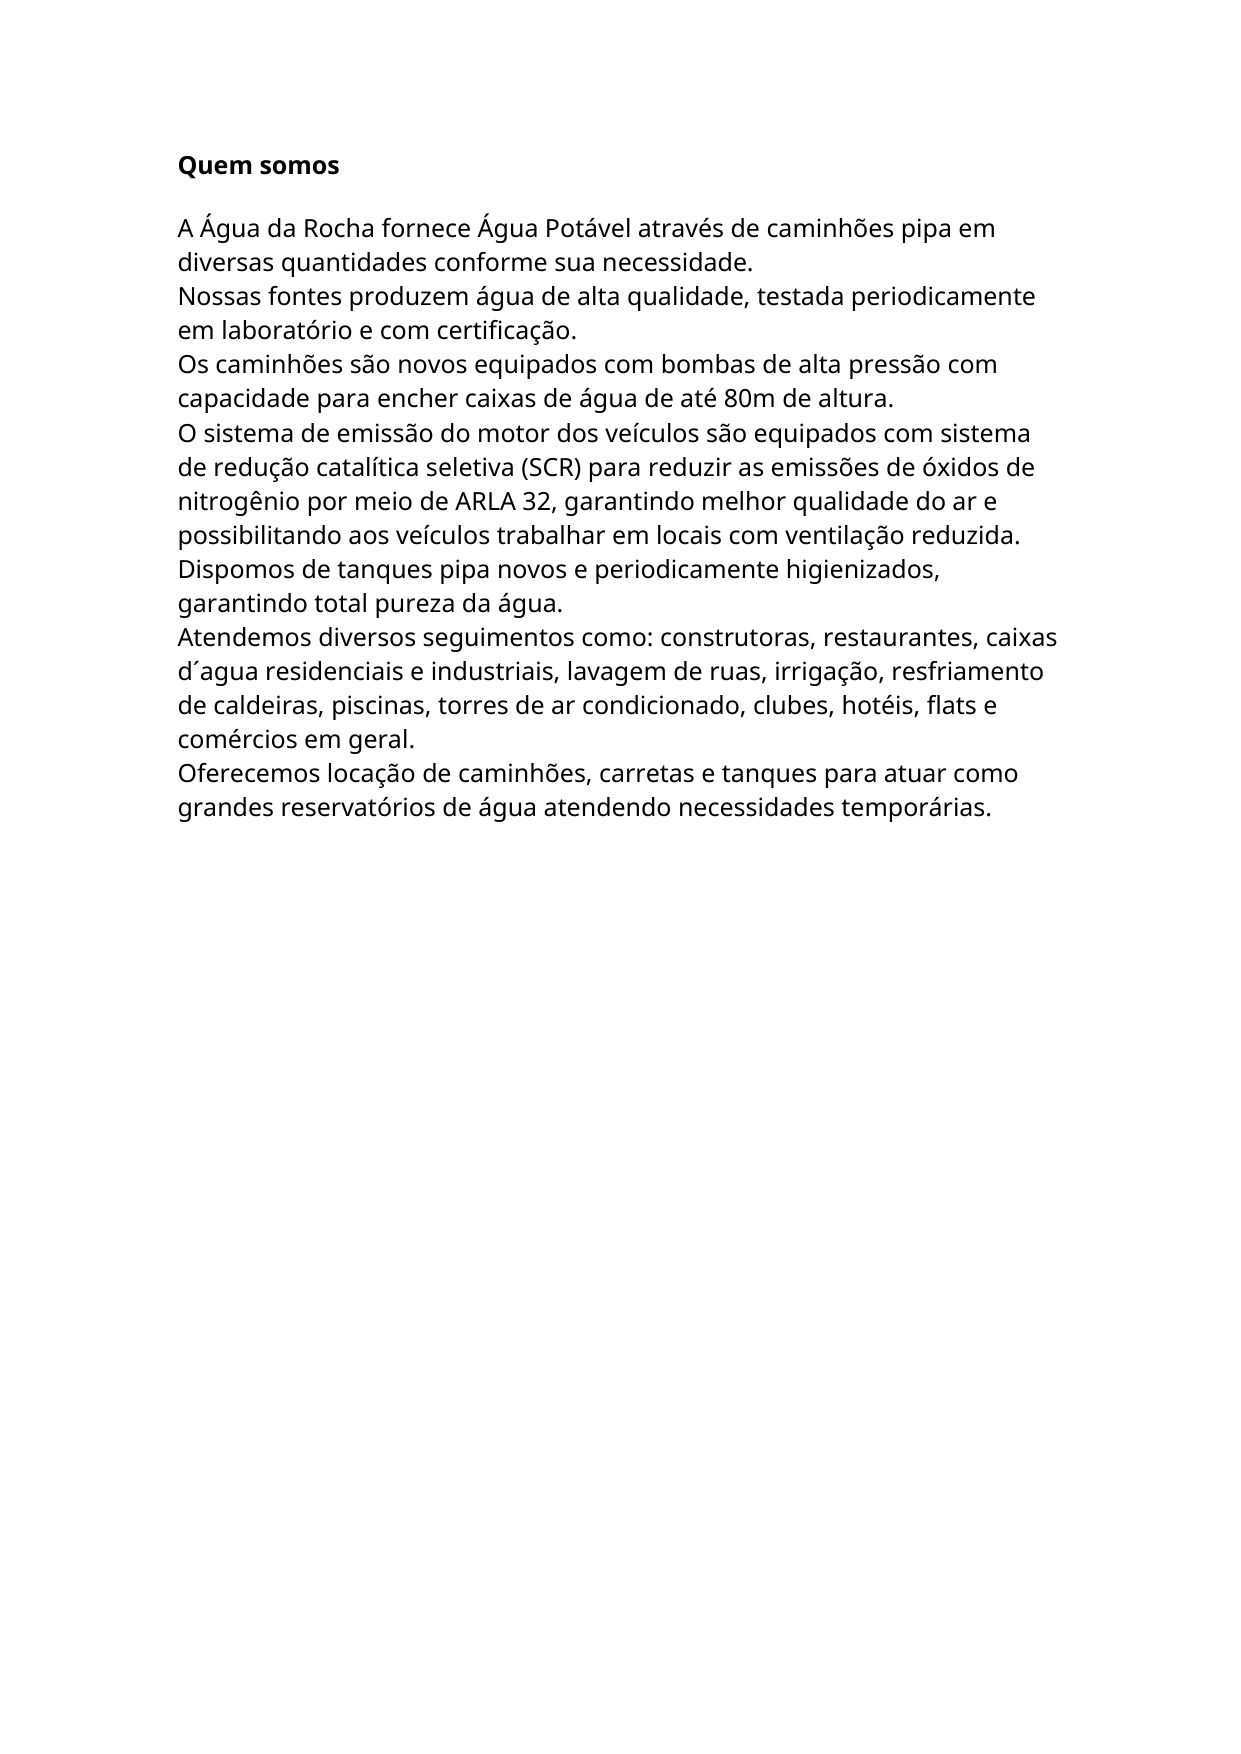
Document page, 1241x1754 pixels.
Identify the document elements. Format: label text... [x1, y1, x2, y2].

text A Água da Rocha fornece Água Potável através de caminhões pipa em diversas quantidades conforme sua necessidade. Nossas fontes produzem água de alta qualidade, testada periodicamente em laboratório e com certificação. Os caminhões são novos equipados com bombas de alta pressão com capacidade para encher caixas de água de até 80m de altura. O sistema de emissão do motor dos veículos são equipados com sistema de redução catalítica seletiva (SCR) para reduzir as emissões de óxidos de nitrogênio por meio de ARLA 32, garantindo melhor qualidade do ar e possibilitando aos veículos trabalhar em locais com ventilação reduzida. Dispomos de tanques pipa novos e periodicamente higienizados, garantindo total pureza da água. Atendemos diversos seguimentos como: construtoras, restaurantes, caixas d´agua residenciais e industriais, lavagem de ruas, irrigação, resfriamento de caldeiras, piscinas, torres de ar condicionado, clubes, hotéis, flats e comércios em geral. Oferecemos locação de caminhões, carretas e tanques para atuar como grandes reservatórios de água atendendo necessidades temporárias. [177, 211, 1063, 824]
text Quem somos [177, 148, 1063, 182]
